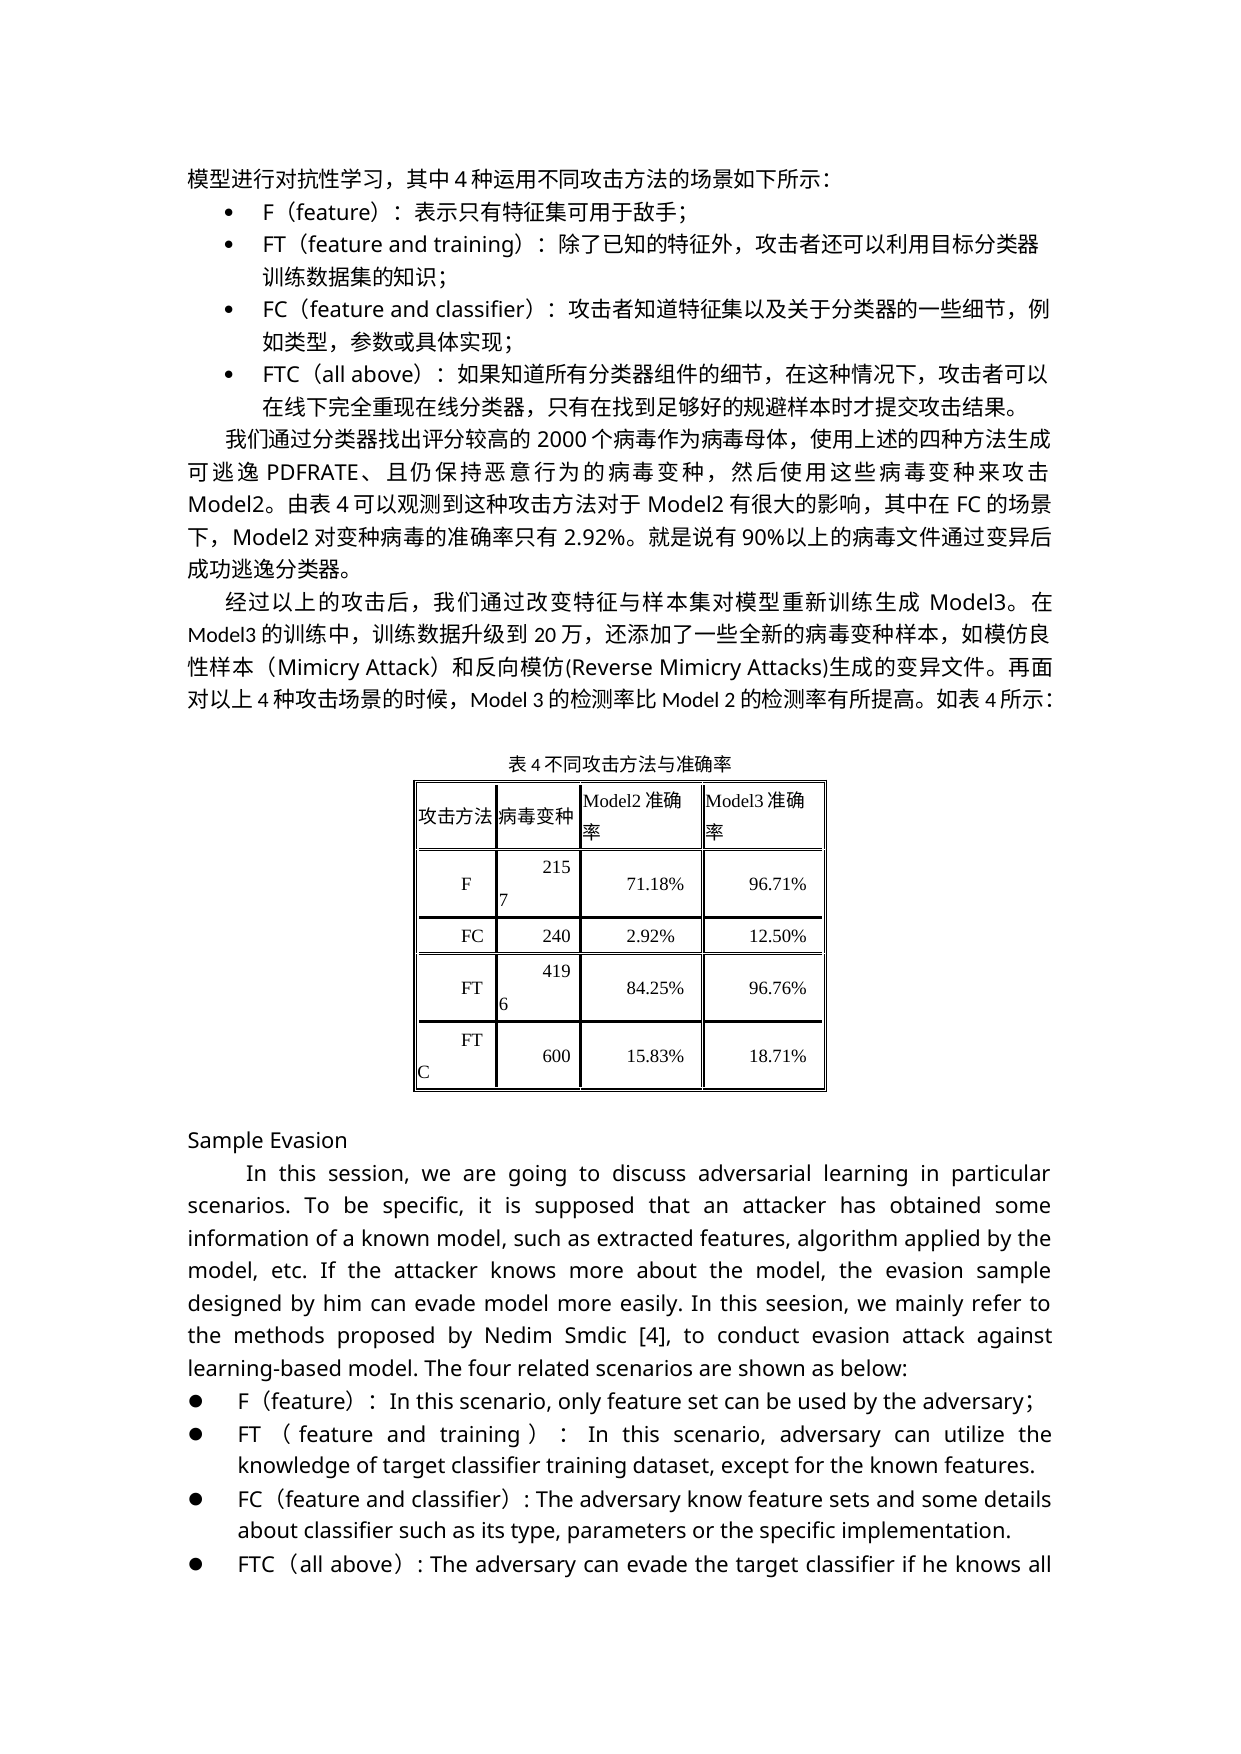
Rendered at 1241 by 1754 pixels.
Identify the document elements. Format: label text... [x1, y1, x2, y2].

list FTC（all above）：如果知道所有分类器组件的细节，在这种情况下，攻击者可以在线下完全重现在线分类器，只有在找到足够好的规避样本时才提交攻击结果。 [225, 357, 1053, 422]
list FT（feature and training）：In this scenario, adversary can utilize the knowledge of target classifier training dataset, except for the known features. [187, 1416, 1053, 1481]
list F（feature）：表示只有特征集可用于敌手； [225, 194, 1053, 227]
table_header Model2准确率 [580, 781, 703, 848]
table_cell F [415, 848, 496, 916]
table_header Model3准确率 [703, 783, 824, 848]
table_header 病毒变种 [496, 783, 580, 848]
list FC（feature and classifier）：攻击者知道特征集以及关于分类器的一些细节，例如类型，参数或具体实现； [225, 292, 1053, 357]
table_cell 71.18% [582, 851, 701, 916]
table_cell 4196 [498, 955, 579, 1020]
table_header 攻击方法 [417, 783, 496, 848]
list F（feature）：In this scenario, only feature set can be used by the adversary； [187, 1384, 1053, 1416]
text 经过以上的攻击后，我们通过改变特征与样本集对模型重新训练生成Model3。在Model3的训练中，训练数据升级到20万，还添加了一些全新的病毒变种样本，如模仿良性样本（Mimicry Attack）和反向模仿(Reverse Mimicry Attacks)生成的变异文件。再面对以上4种攻击场景的时候，Model 3的检测率比Model 2的检测率有所提高。如表4所示： [187, 584, 1053, 714]
table_cell 96.76% [703, 952, 825, 1020]
table_cell FTC [417, 1020, 496, 1088]
table_cell 84.25% [582, 955, 701, 1020]
table_cell 15.83% [580, 1020, 703, 1088]
table_cell 18.71% [703, 1020, 824, 1088]
table_cell 12.50% [705, 916, 824, 952]
table_cell 600 [496, 1023, 580, 1088]
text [187, 162, 1053, 194]
table_cell FT [415, 952, 496, 1020]
text 表4 不同攻击方法与准确率 [187, 747, 1053, 779]
list FT（feature and training）：除了已知的特征外，攻击者还可以利用目标分类器训练数据集的知识； [225, 227, 1053, 292]
list FC（feature and classifier）: The adversary know feature sets and some details about classifier such as its type, parameters or the specific implementation. [187, 1481, 1053, 1546]
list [187, 1546, 1053, 1579]
text In this session, we are going to discuss adversarial learning in particular scenarios. To be specific, it is supposed that an attacker has obtained some information of a known model, such as extracted features, algorithm applied by the model, etc. If the attacker knows more about the model, the evasion sample designed by him can evade model more easily. In this seesion, we mainly refer to the methods proposed by Nedim Smdic [4], to conduct evasion attack against learning-based model. The four related scenarios are shown as below: [187, 1156, 1053, 1384]
table_cell 96.71% [703, 848, 825, 916]
text 我们通过分类器找出评分较高的2000个病毒作为病毒母体，使用上述的四种方法生成可逃逸PDFRATE、且仍保持恶意行为的病毒变种，然后使用这些病毒变种来攻击Model2。由表4可以观测到这种攻击方法对于Model2有很大的影响，其中在FC的场景下，Model2对变种病毒的准确率只有2.92%。就是说有90%以上的病毒文件通过变异后成功逃逸分类器。 [187, 422, 1053, 584]
table_cell FC [417, 916, 495, 952]
text Sample Evasion [187, 1124, 1053, 1156]
table_cell 2.92% [582, 919, 701, 952]
table_cell 2157 [498, 851, 579, 916]
table_cell 240 [498, 919, 579, 952]
